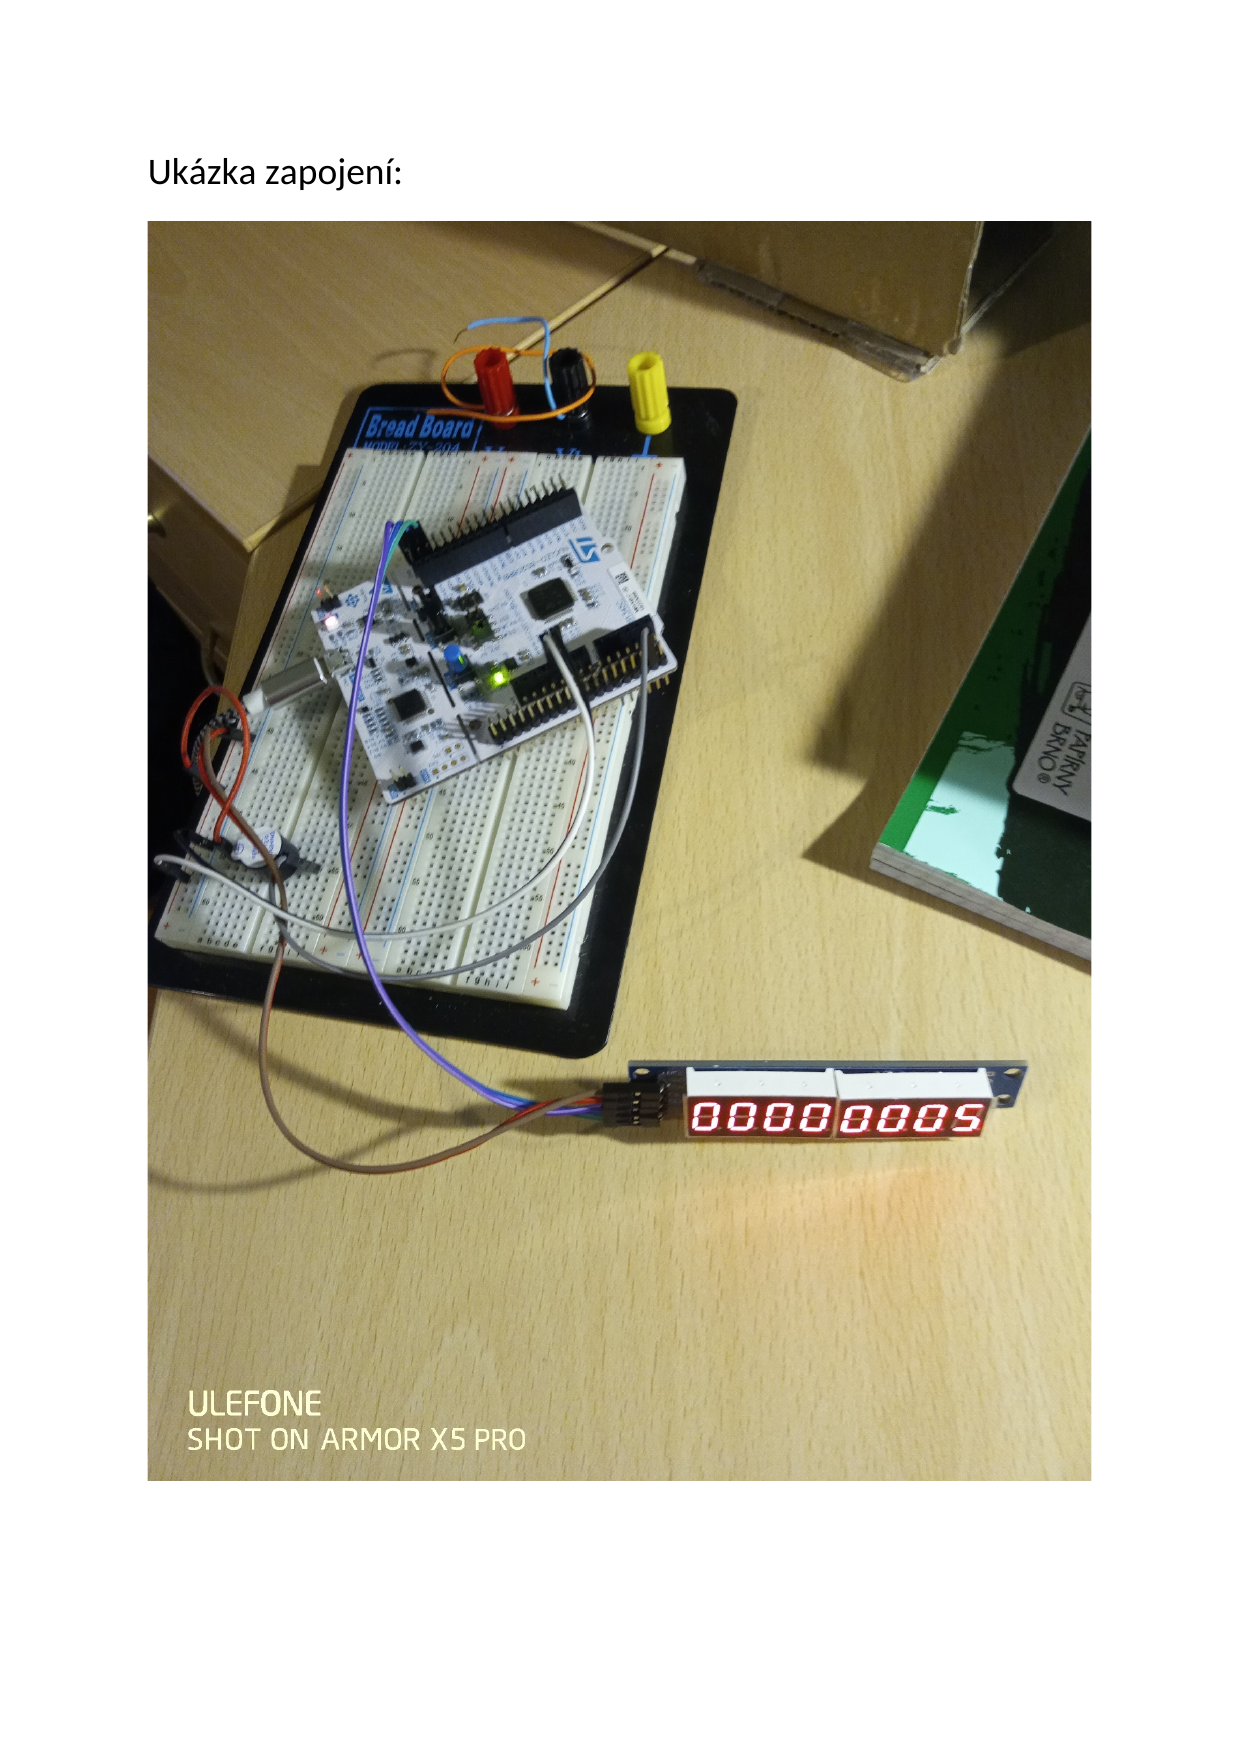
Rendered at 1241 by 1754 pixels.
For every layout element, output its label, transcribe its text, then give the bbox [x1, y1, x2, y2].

text Ukázka zapojení: [148, 148, 1093, 193]
picture [147, 221, 1092, 1481]
